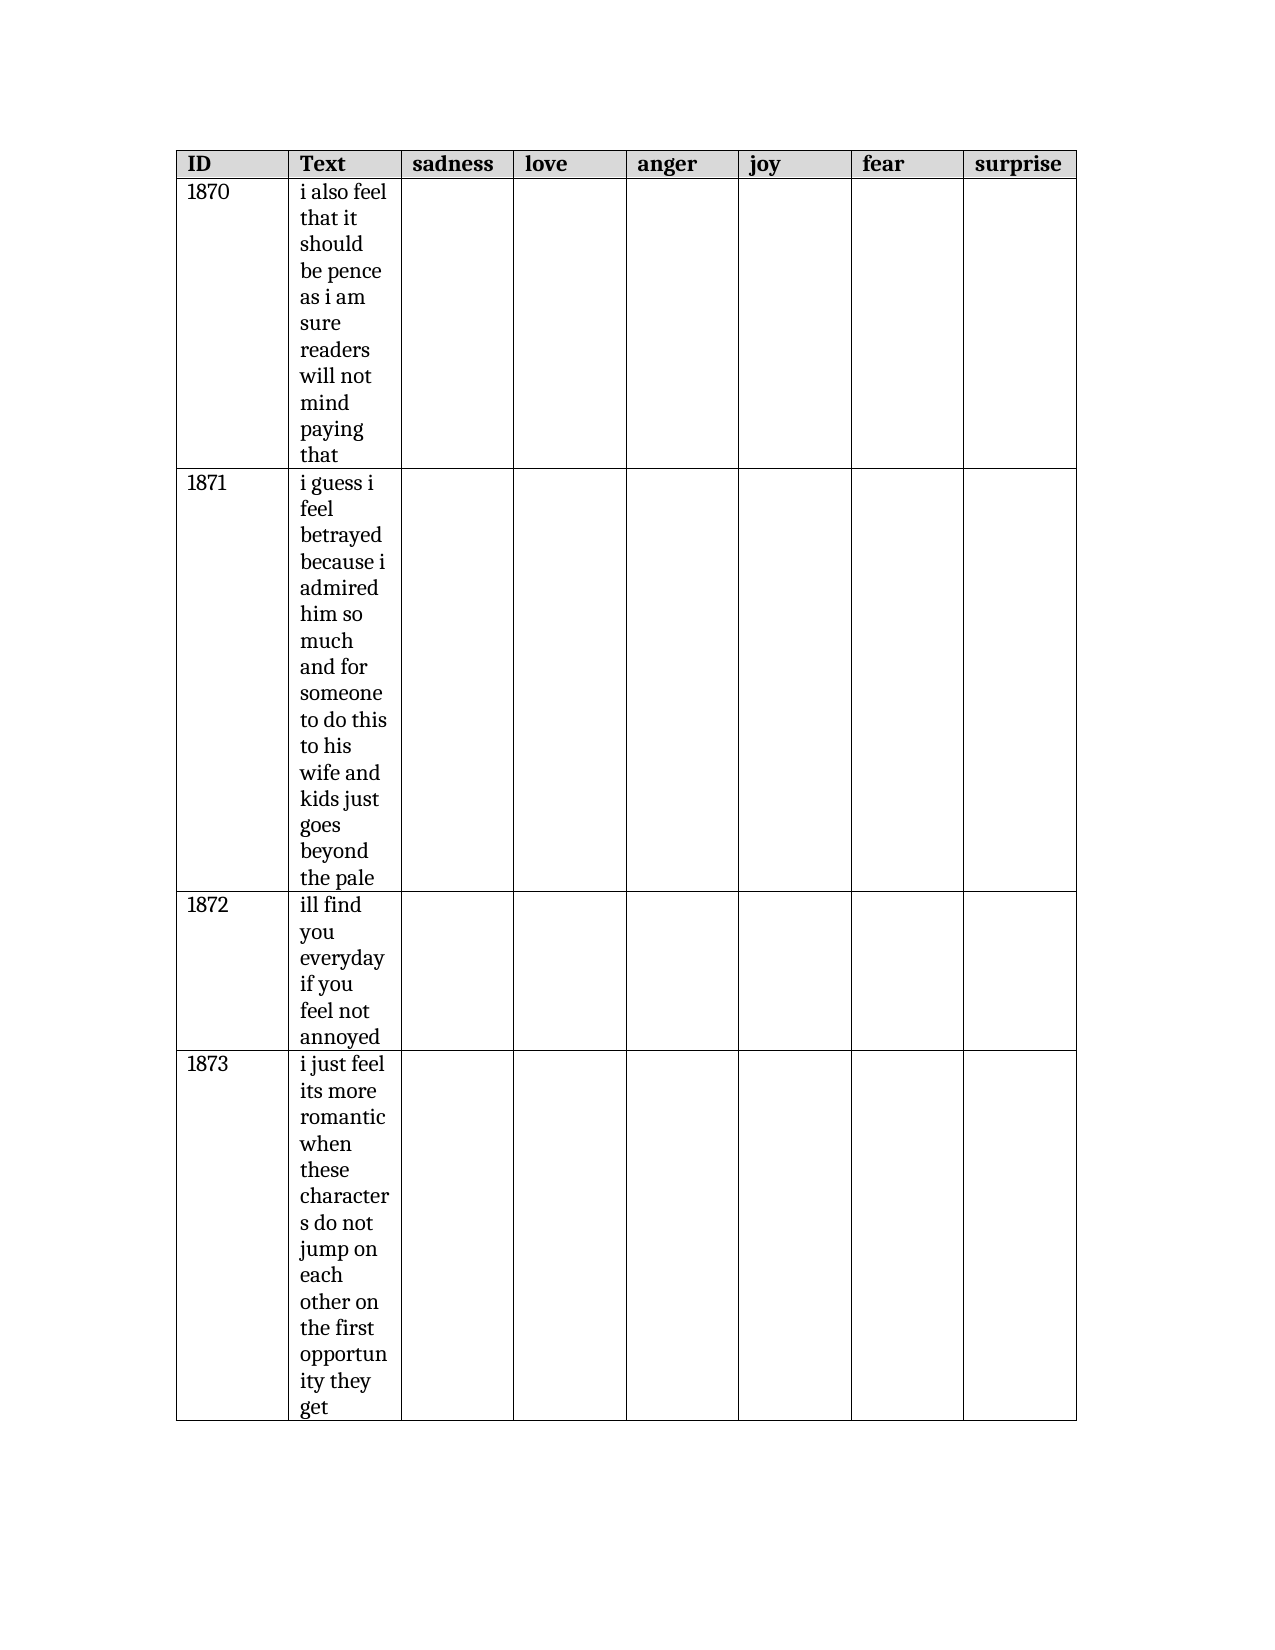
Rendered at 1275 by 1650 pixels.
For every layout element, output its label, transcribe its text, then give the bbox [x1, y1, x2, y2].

table_cell [852, 469, 963, 891]
table_header ID [177, 151, 288, 177]
table_cell 1872 [177, 892, 288, 1050]
table_cell [627, 1051, 738, 1420]
table_cell [964, 892, 1076, 1050]
table_cell [402, 1051, 513, 1420]
table_cell [964, 1051, 1076, 1420]
table_cell [627, 892, 738, 1050]
table_cell [402, 892, 513, 1050]
table_cell [514, 892, 626, 1050]
table_cell [852, 1051, 963, 1420]
table_cell [739, 1051, 851, 1420]
table_cell [514, 179, 626, 468]
table_header joy [739, 151, 851, 177]
table_cell [514, 469, 626, 891]
table_cell 1873 [177, 1051, 288, 1420]
table_cell ill find you everyday if you feel not annoyed [289, 892, 401, 1050]
table_cell [964, 179, 1076, 468]
table_cell [739, 179, 851, 468]
table_header love [514, 151, 626, 177]
table_cell [627, 179, 738, 468]
table_header sadness [402, 151, 513, 177]
table_cell 1870 [177, 179, 288, 468]
table_cell [739, 469, 851, 891]
table_header surprise [964, 151, 1076, 177]
table_header Text [289, 151, 401, 177]
table_cell [739, 892, 851, 1050]
table_cell i just feel its more romantic when these characters do not jump on each other on the first opportunity they get [289, 1051, 401, 1420]
table_cell i also feel that it should be pence as i am sure readers will not mind paying that [289, 179, 401, 468]
table_header anger [627, 151, 738, 177]
table_cell [964, 469, 1076, 891]
table_cell i guess i feel betrayed because i admired him so much and for someone to do this to his wife and kids just goes beyond the pale [289, 469, 401, 891]
table_header fear [852, 151, 963, 177]
table_cell 1871 [177, 469, 288, 891]
table_cell [852, 179, 963, 468]
table_cell [514, 1051, 626, 1420]
table_cell [627, 469, 738, 891]
table_cell [402, 469, 513, 891]
table_cell [402, 179, 513, 468]
table_cell [852, 892, 963, 1050]
